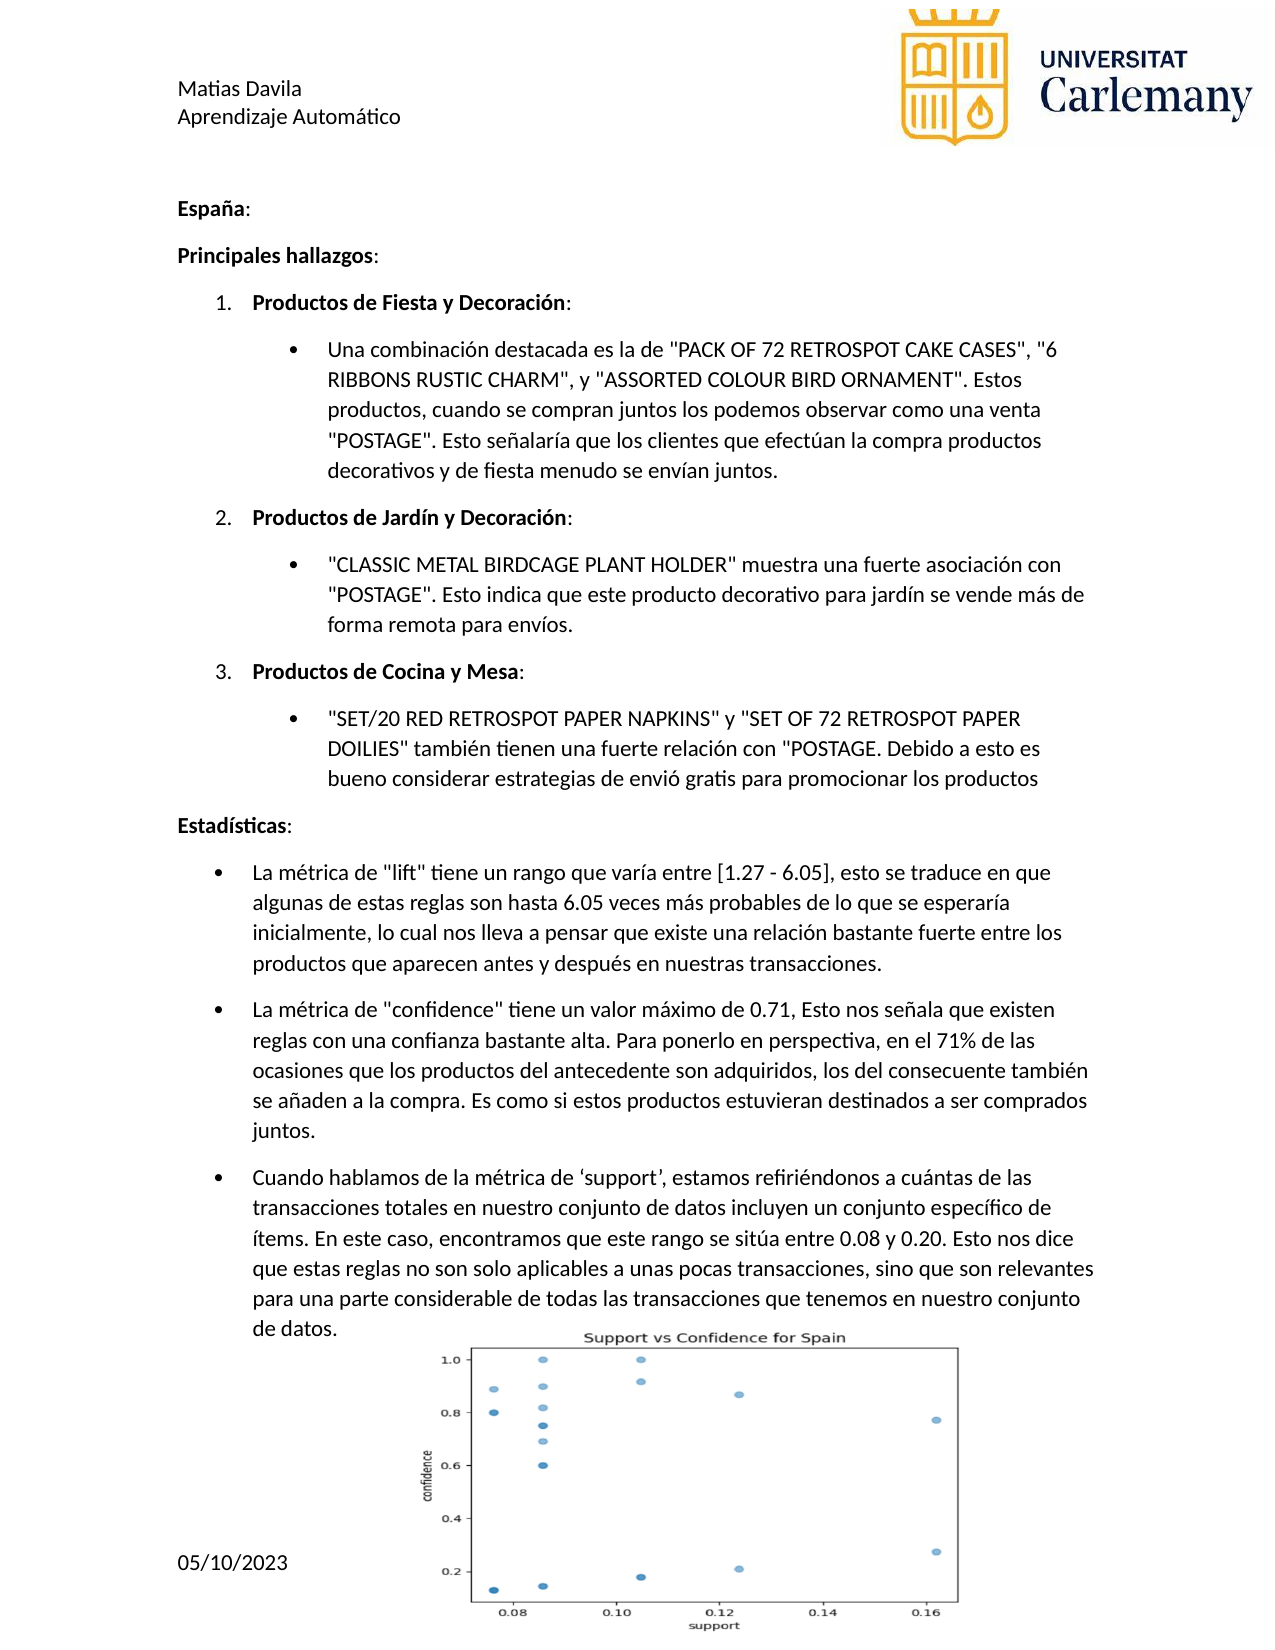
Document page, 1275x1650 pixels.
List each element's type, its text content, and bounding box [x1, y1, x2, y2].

list Productos de Jardín y Decoración: [215, 503, 1098, 531]
picture [411, 1342, 964, 1635]
text Estadísticas: [177, 811, 1098, 839]
list Una combinación destacada es la de "PACK OF 72 RETROSPOT CAKE CASES", "6 RIBBONS RUSTIC CHARM", y "ASSORTED COLOUR BIRD ORNAMENT". Estos productos, cuando se compran juntos los podemos observar como una venta "POSTAGE". Esto señalaría que los clientes que efectúan la compra productos decorativos y de fiesta menudo se envían juntos. [290, 335, 1098, 484]
list Productos de Cocina y Mesa: [215, 657, 1098, 685]
list La métrica de "confidence" tiene un valor máximo de 0.71, Esto nos señala que existen reglas con una confianza bastante alta. Para ponerlo en perspectiva, en el 71% de las ocasiones que los productos del antecedente son adquiridos, los del consecuente también se añaden a la compra. Es como si estos productos estuvieran destinados a ser comprados juntos. [215, 996, 1098, 1144]
text España: [177, 194, 1098, 222]
list La métrica de "lift" tiene un rango que varía entre [1.27 - 6.05], esto se traduce en que algunas de estas reglas son hasta 6.05 veces más probables de lo que se esperaría inicialmente, lo cual nos lleva a pensar que existe una relación bastante fuerte entre los productos que aparecen antes y después en nuestras transacciones. [215, 858, 1098, 977]
list "SET/20 RED RETROSPOT PAPER NAPKINS" y "SET OF 72 RETROSPOT PAPER DOILIES" también tienen una fuerte relación con "POSTAGE. Debido a esto es bueno considerar estrategias de envió gratis para promocionar los productos [290, 704, 1098, 792]
list Productos de Fiesta y Decoración: [215, 288, 1098, 316]
text Principales hallazgos: [177, 241, 1098, 269]
list Cuando hablamos de la métrica de ‘support’, estamos refiriéndonos a cuántas de las transacciones totales en nuestro conjunto de datos incluyen un conjunto específico de ítems. En este caso, encontramos que este rango se sitúa entre 0.08 y 0.20. Esto nos dice que estas reglas no son solo aplicables a unas pocas transacciones, sino que son relevantes para una parte considerable de todas las transacciones que tenemos en nuestro conjunto de datos. [215, 1163, 1098, 1342]
list "CLASSIC METAL BIRDCAGE PLANT HOLDER" muestra una fuerte asociación con "POSTAGE". Esto indica que este producto decorativo para jardín se vende más de forma remota para envíos. [290, 550, 1098, 638]
